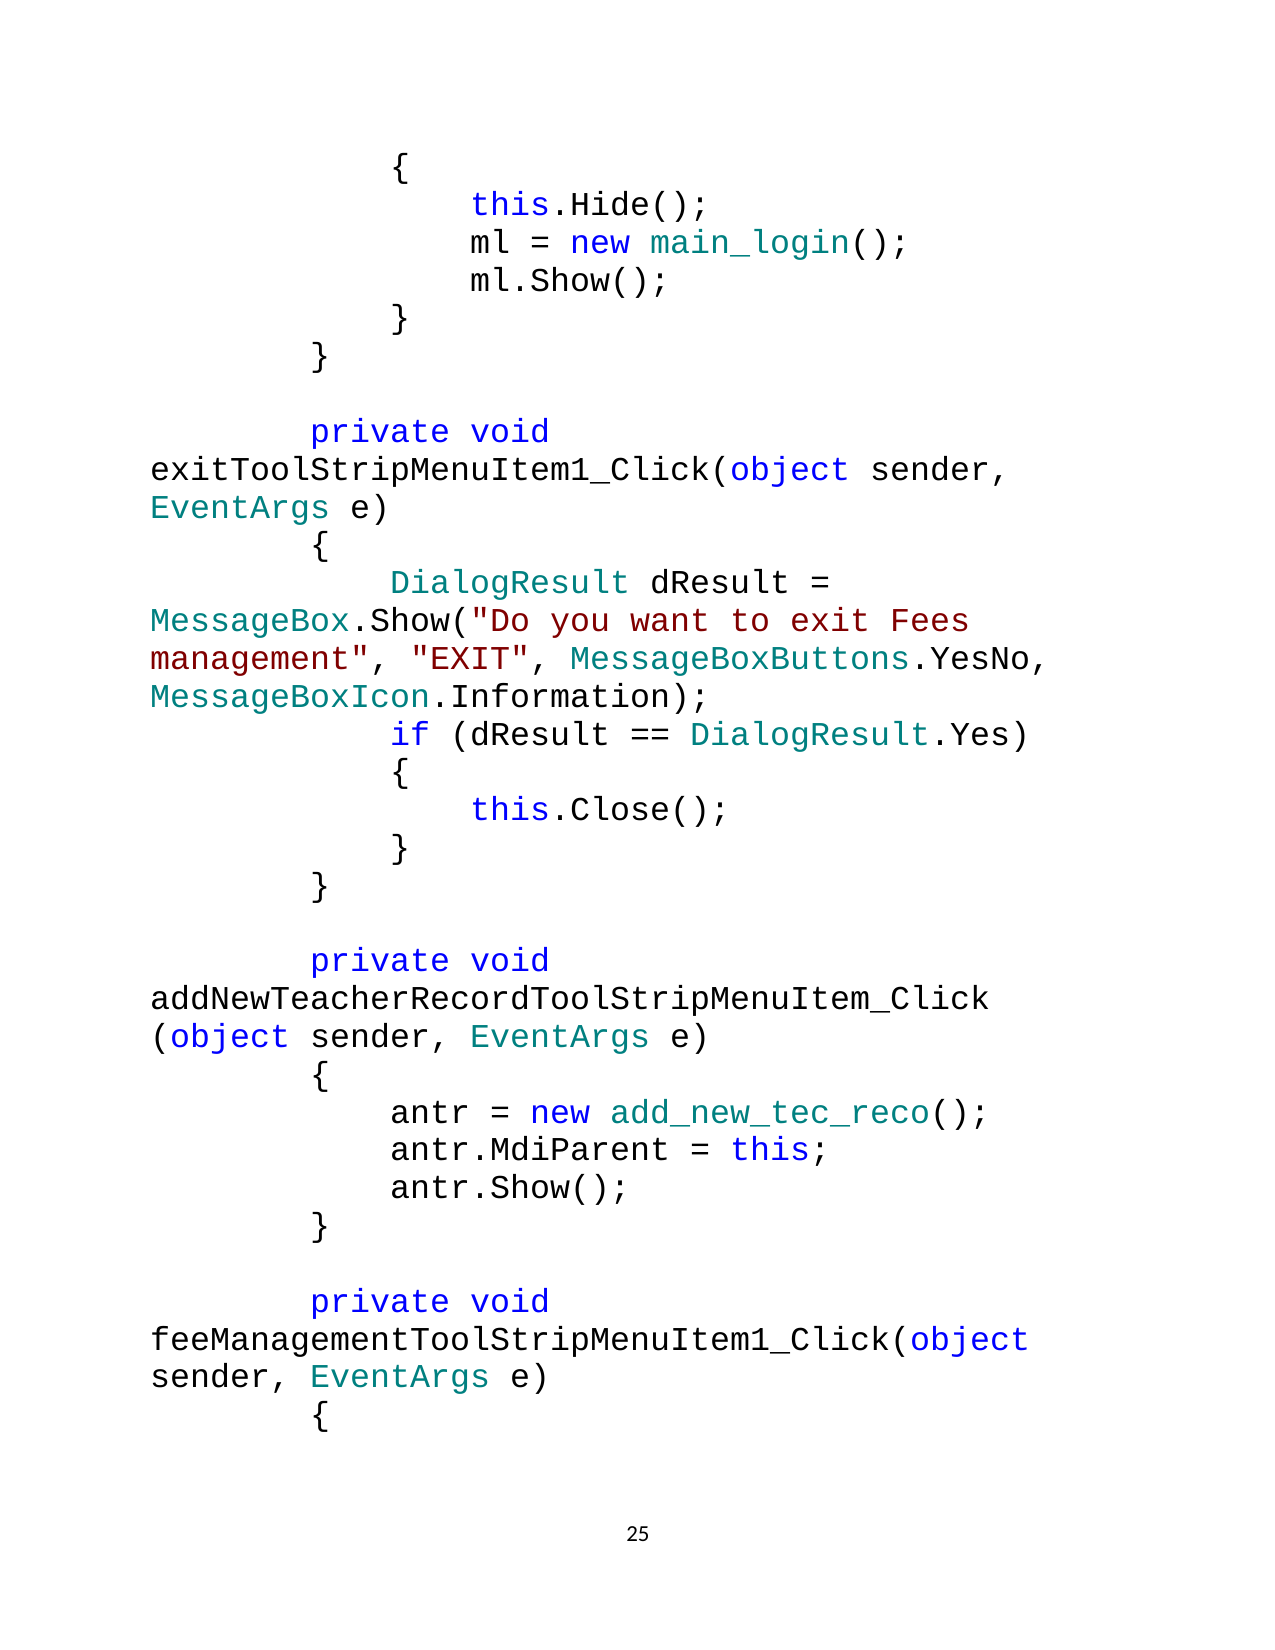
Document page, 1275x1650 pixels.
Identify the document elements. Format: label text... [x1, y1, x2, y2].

text private void exitToolStripMenuItem1_Click(object sender, EventArgs e) [150, 415, 1125, 528]
text this.Close(); [150, 793, 1125, 831]
text } [150, 339, 1125, 377]
text } [150, 831, 1125, 868]
text private void feeManagementToolStripMenuItem1_Click(object sender, EventArgs e) [150, 1284, 1125, 1398]
text { [150, 1398, 1125, 1436]
text } [150, 1209, 1125, 1247]
text } [150, 868, 1125, 906]
text { [150, 528, 1125, 566]
text { [150, 1057, 1125, 1095]
text this.Hide(); [150, 188, 1125, 226]
text { [150, 755, 1125, 793]
text { [150, 150, 1125, 188]
text } [150, 301, 1125, 339]
text ml = new main_login(); [150, 226, 1125, 263]
text DialogResult dResult = MessageBox.Show("Do you want to exit Fees management", "EXIT", MessageBoxButtons.YesNo, MessageBoxIcon.Information); [150, 566, 1125, 717]
text antr = new add_new_tec_reco(); [150, 1095, 1125, 1133]
text antr.MdiParent = this; [150, 1133, 1125, 1171]
text antr.Show(); [150, 1171, 1125, 1209]
text private void addNewTeacherRecordToolStripMenuItem_Click(object sender, EventArgs e) [150, 944, 1125, 1057]
text ml.Show(); [150, 263, 1125, 301]
text if (dResult == DialogResult.Yes) [150, 717, 1125, 755]
